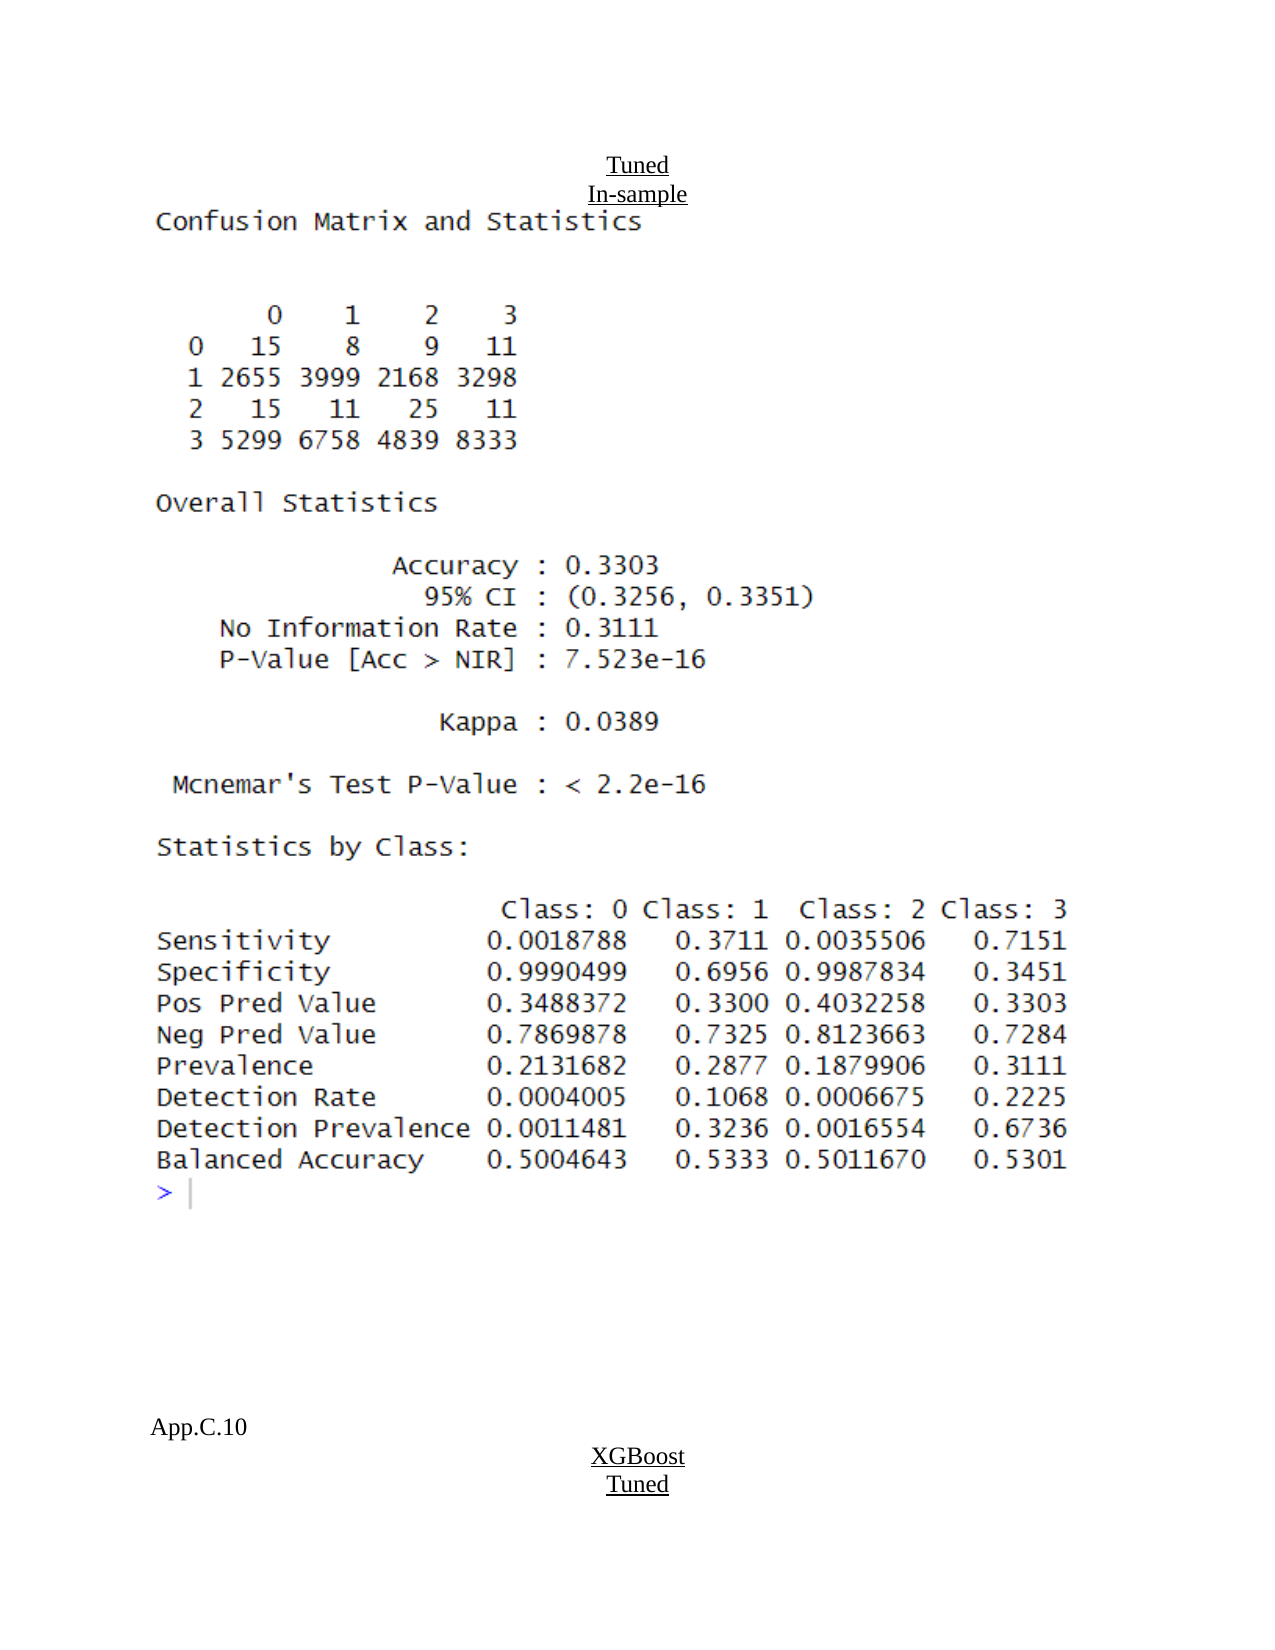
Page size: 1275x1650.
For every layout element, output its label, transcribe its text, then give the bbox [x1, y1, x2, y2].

text XGBoost [150, 1441, 1125, 1469]
picture [150, 207, 1090, 1211]
text Tuned [150, 150, 1125, 179]
text App.C.10 [150, 1412, 1125, 1441]
text Tuned [150, 1469, 1125, 1498]
text In-sample [150, 179, 1125, 207]
